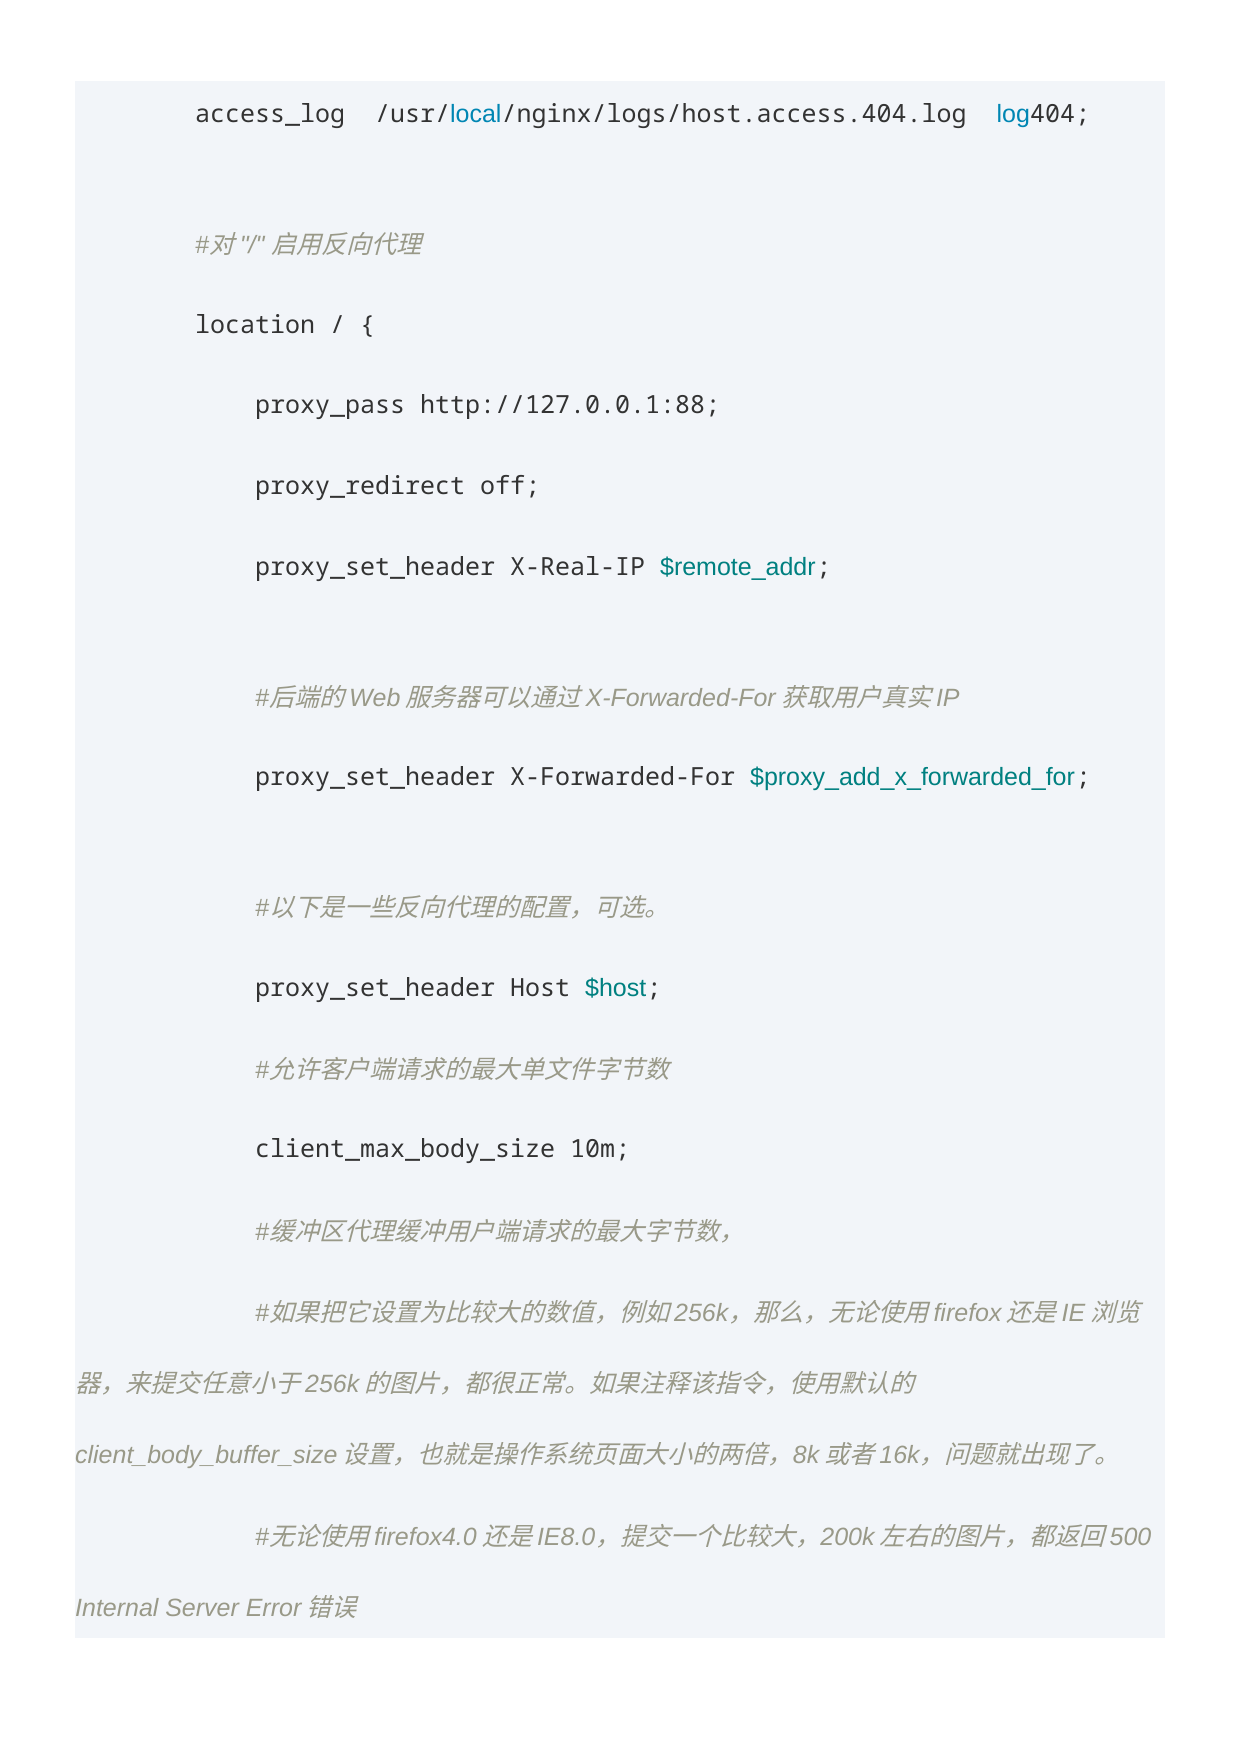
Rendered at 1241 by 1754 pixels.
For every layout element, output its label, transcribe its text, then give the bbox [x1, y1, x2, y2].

text proxy_set_header X-Forwarded-For $proxy_add_x_forwarded_for; [75, 744, 1165, 809]
text #后端的Web服务器可以通过X-Forwarded-For获取用户真实IP [75, 663, 1165, 728]
text proxy_set_header X-Real-IP $remote_addr; [75, 533, 1165, 598]
text #允许客户端请求的最大单文件字节数 [75, 1035, 1165, 1100]
text client_max_body_size 10m; [75, 1116, 1165, 1181]
text #缓冲区代理缓冲用户端请求的最大字节数， [75, 1197, 1165, 1262]
text #无论使用firefox4.0还是IE8.0，提交一个比较大，200k左右的图片，都返回500 Internal Server Error错误 [75, 1502, 1165, 1638]
text proxy_set_header Host $host; [75, 954, 1165, 1019]
text proxy_pass http://127.0.0.1:88; [75, 372, 1165, 437]
text #以下是一些反向代理的配置，可选。 [75, 873, 1165, 938]
text proxy_redirect off; [75, 453, 1165, 518]
text #对 "/" 启用反向代理 [75, 210, 1165, 275]
text location / { [75, 291, 1165, 356]
text access_log /usr/local/nginx/logs/host.access.404.log log404; [75, 81, 1165, 146]
text #如果把它设置为比较大的数值，例如256k，那么，无论使用firefox还是IE浏览器，来提交任意小于256k的图片，都很正常。如果注释该指令，使用默认的client_body_buffer_size设置，也就是操作系统页面大小的两倍，8k或者16k，问题就出现了。 [75, 1278, 1165, 1486]
